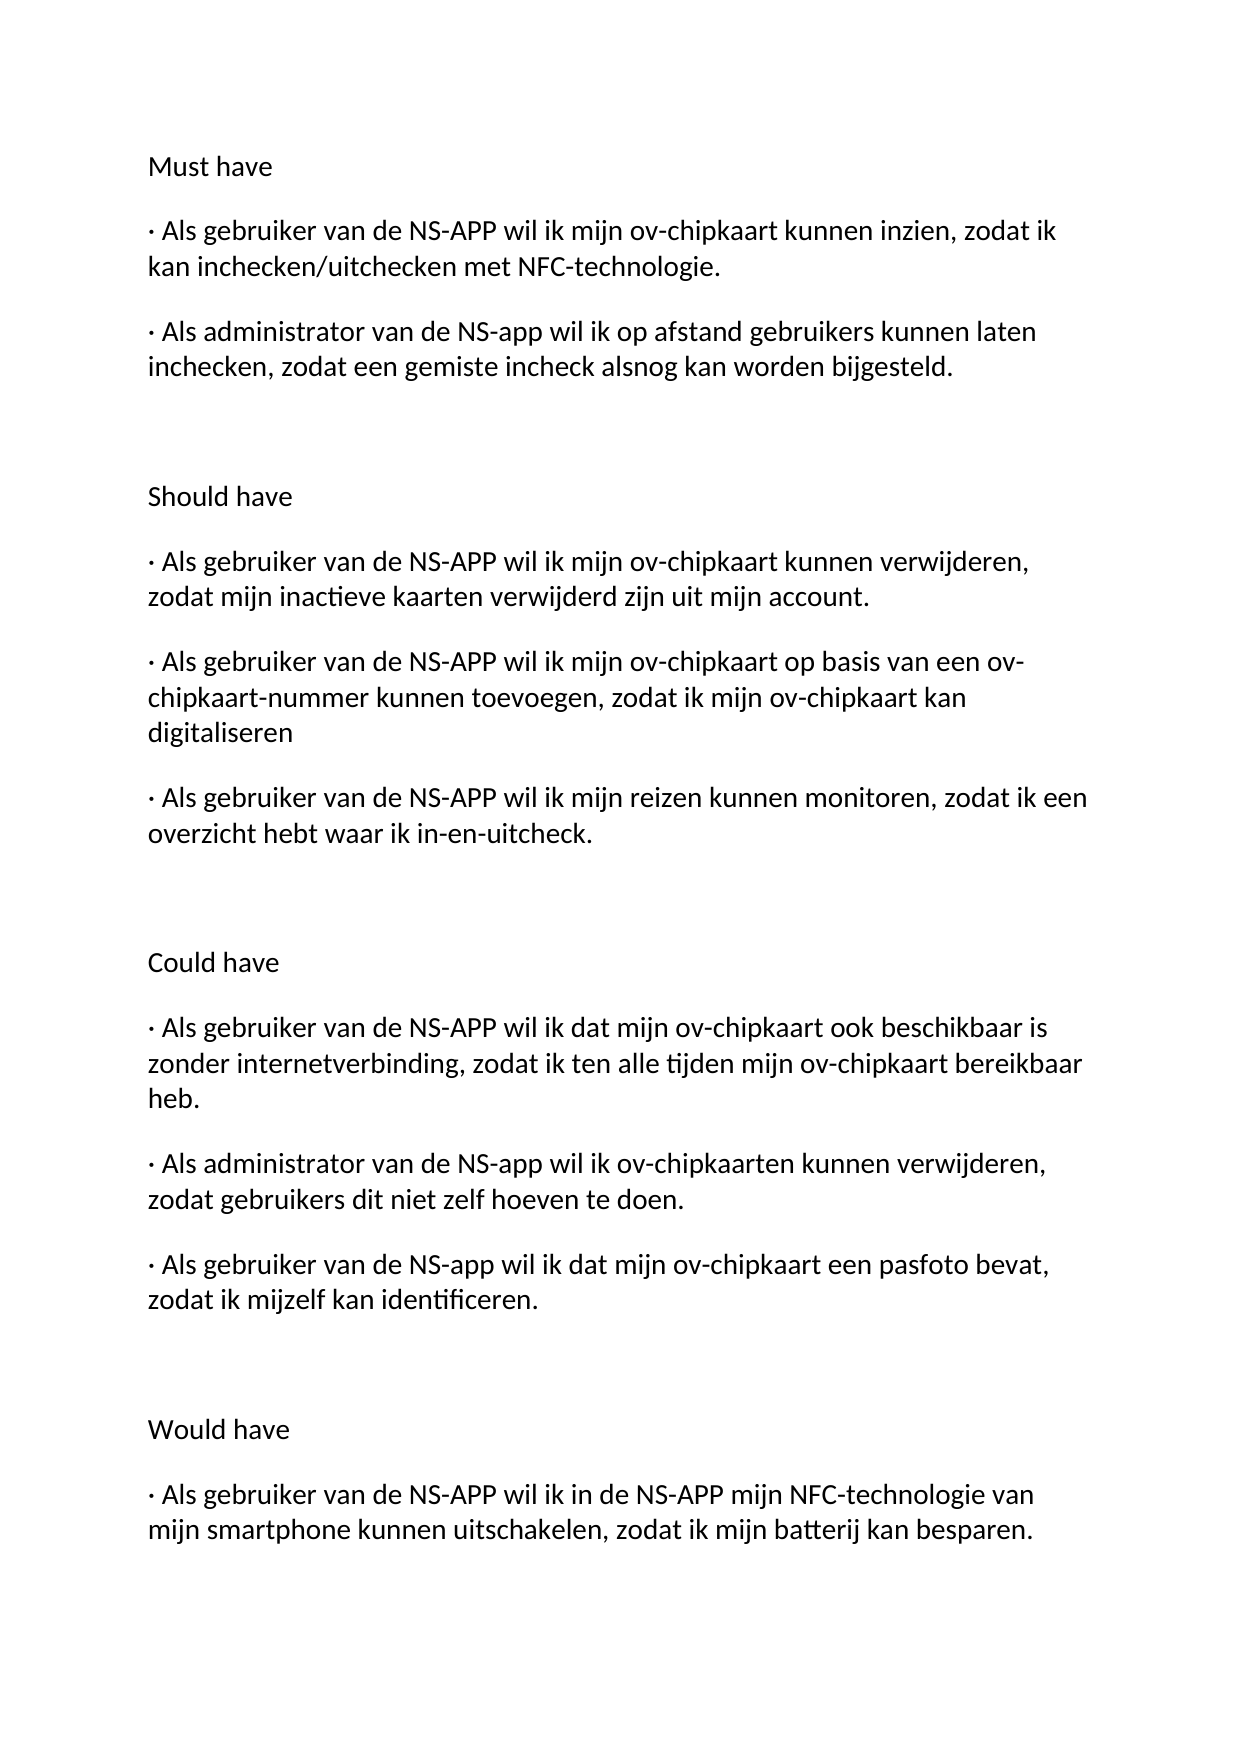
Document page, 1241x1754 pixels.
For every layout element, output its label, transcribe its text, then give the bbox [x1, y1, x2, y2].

text Should have [148, 478, 1093, 514]
text · Als gebruiker van de NS-APP wil ik dat mijn ov-chipkaart ook beschikbaar is zonder internetverbinding, zodat ik ten alle tijden mijn ov-chipkaart bereikbaar heb. [148, 1009, 1093, 1116]
text · Als gebruiker van de NS-APP wil ik mijn ov-chipkaart kunnen inzien, zodat ik kan inchecken/uitchecken met NFC-technologie. [148, 212, 1093, 284]
text · Als administrator van de NS-app wil ik op afstand gebruikers kunnen laten inchecken, zodat een gemiste incheck alsnog kan worden bijgesteld. [148, 313, 1093, 384]
text Must have [148, 148, 1093, 183]
text · Als gebruiker van de NS-APP wil ik in de NS-APP mijn NFC-technologie van mijn smartphone kunnen uitschakelen, zodat ik mijn batterij kan besparen. [148, 1476, 1093, 1547]
text · Als gebruiker van de NS-APP wil ik mijn ov-chipkaart kunnen verwijderen, zodat mijn inactieve kaarten verwijderd zijn uit mijn account. [148, 543, 1093, 614]
text · Als gebruiker van de NS-app wil ik dat mijn ov-chipkaart een pasfoto bevat, zodat ik mijzelf kan identificeren. [148, 1246, 1093, 1317]
text Could have [148, 944, 1093, 980]
text · Als gebruiker van de NS-APP wil ik mijn reizen kunnen monitoren, zodat ik een overzicht hebt waar ik in-en-uitcheck. [148, 779, 1093, 851]
text · Als gebruiker van de NS-APP wil ik mijn ov-chipkaart op basis van een ov-chipkaart-nummer kunnen toevoegen, zodat ik mijn ov-chipkaart kan digitaliseren [148, 643, 1093, 750]
text Would have [148, 1411, 1093, 1447]
text · Als administrator van de NS-app wil ik ov-chipkaarten kunnen verwijderen, zodat gebruikers dit niet zelf hoeven te doen. [148, 1145, 1093, 1217]
